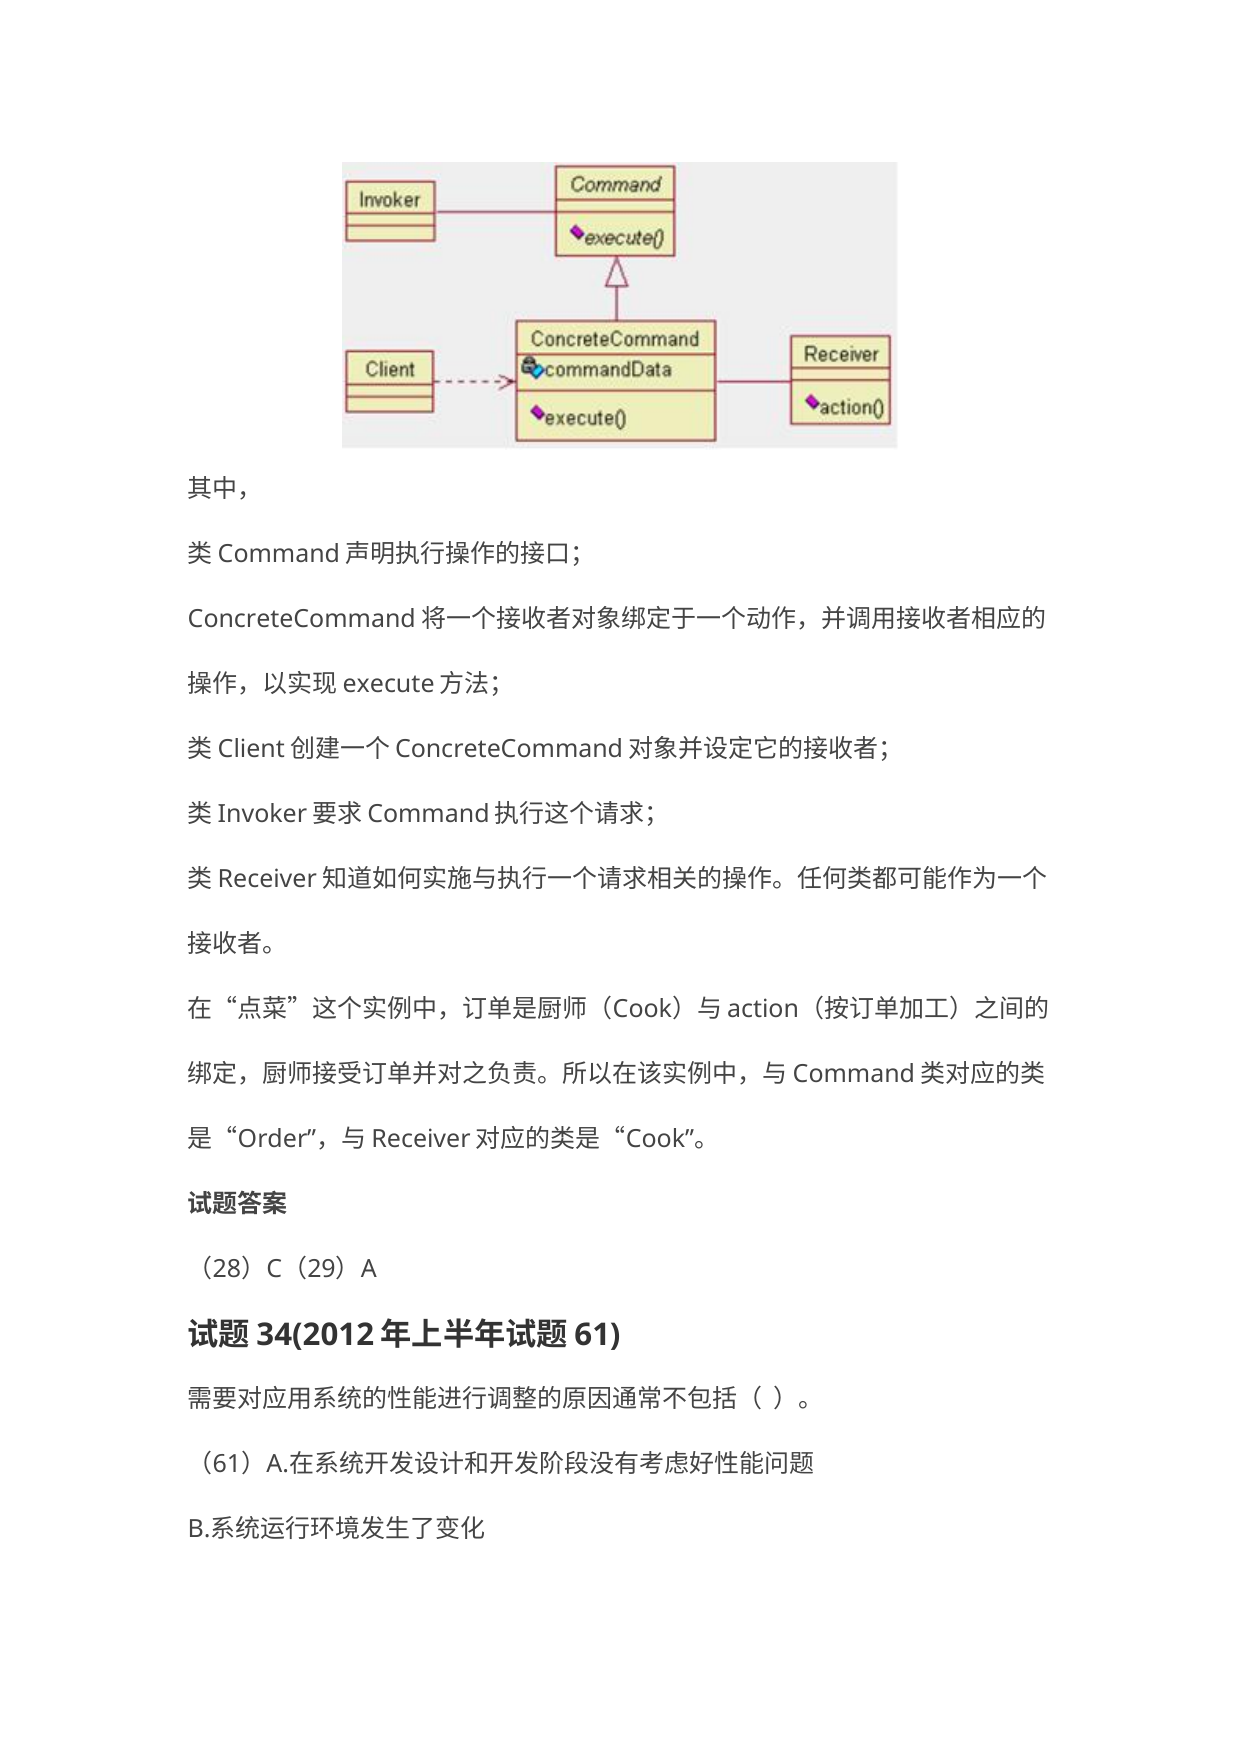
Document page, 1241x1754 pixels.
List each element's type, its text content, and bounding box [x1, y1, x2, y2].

picture [342, 162, 899, 450]
text 试题答案 [187, 1169, 1053, 1234]
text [187, 1429, 1053, 1559]
text 试题34(2012年上半年试题61) [187, 1299, 1053, 1364]
text 需要对应用系统的性能进行调整的原因通常不包括（ ）。 [187, 1364, 1053, 1429]
text 其中， 类Command声明执行操作的接口； ConcreteCommand将一个接收者对象绑定于一个动作，并调用接收者相应的操作，以实现execute方法； 类Client创建一个ConcreteCommand对象并设定它的接收者； 类Invoker要求Command执行这个请求； 类Receiver知道如何实施与执行一个请求相关的操作。任何类都可能作为一个接收者。 在“点菜”这个实例中，订单是厨师（Cook）与action（按订单加工）之间的绑定，厨师接受订单并对之负责。所以在该实例中，与Command类对应的类是“Order”，与Receiver对应的类是“Cook”。 [187, 454, 1053, 1169]
text （28）C（29）A [187, 1234, 1053, 1299]
